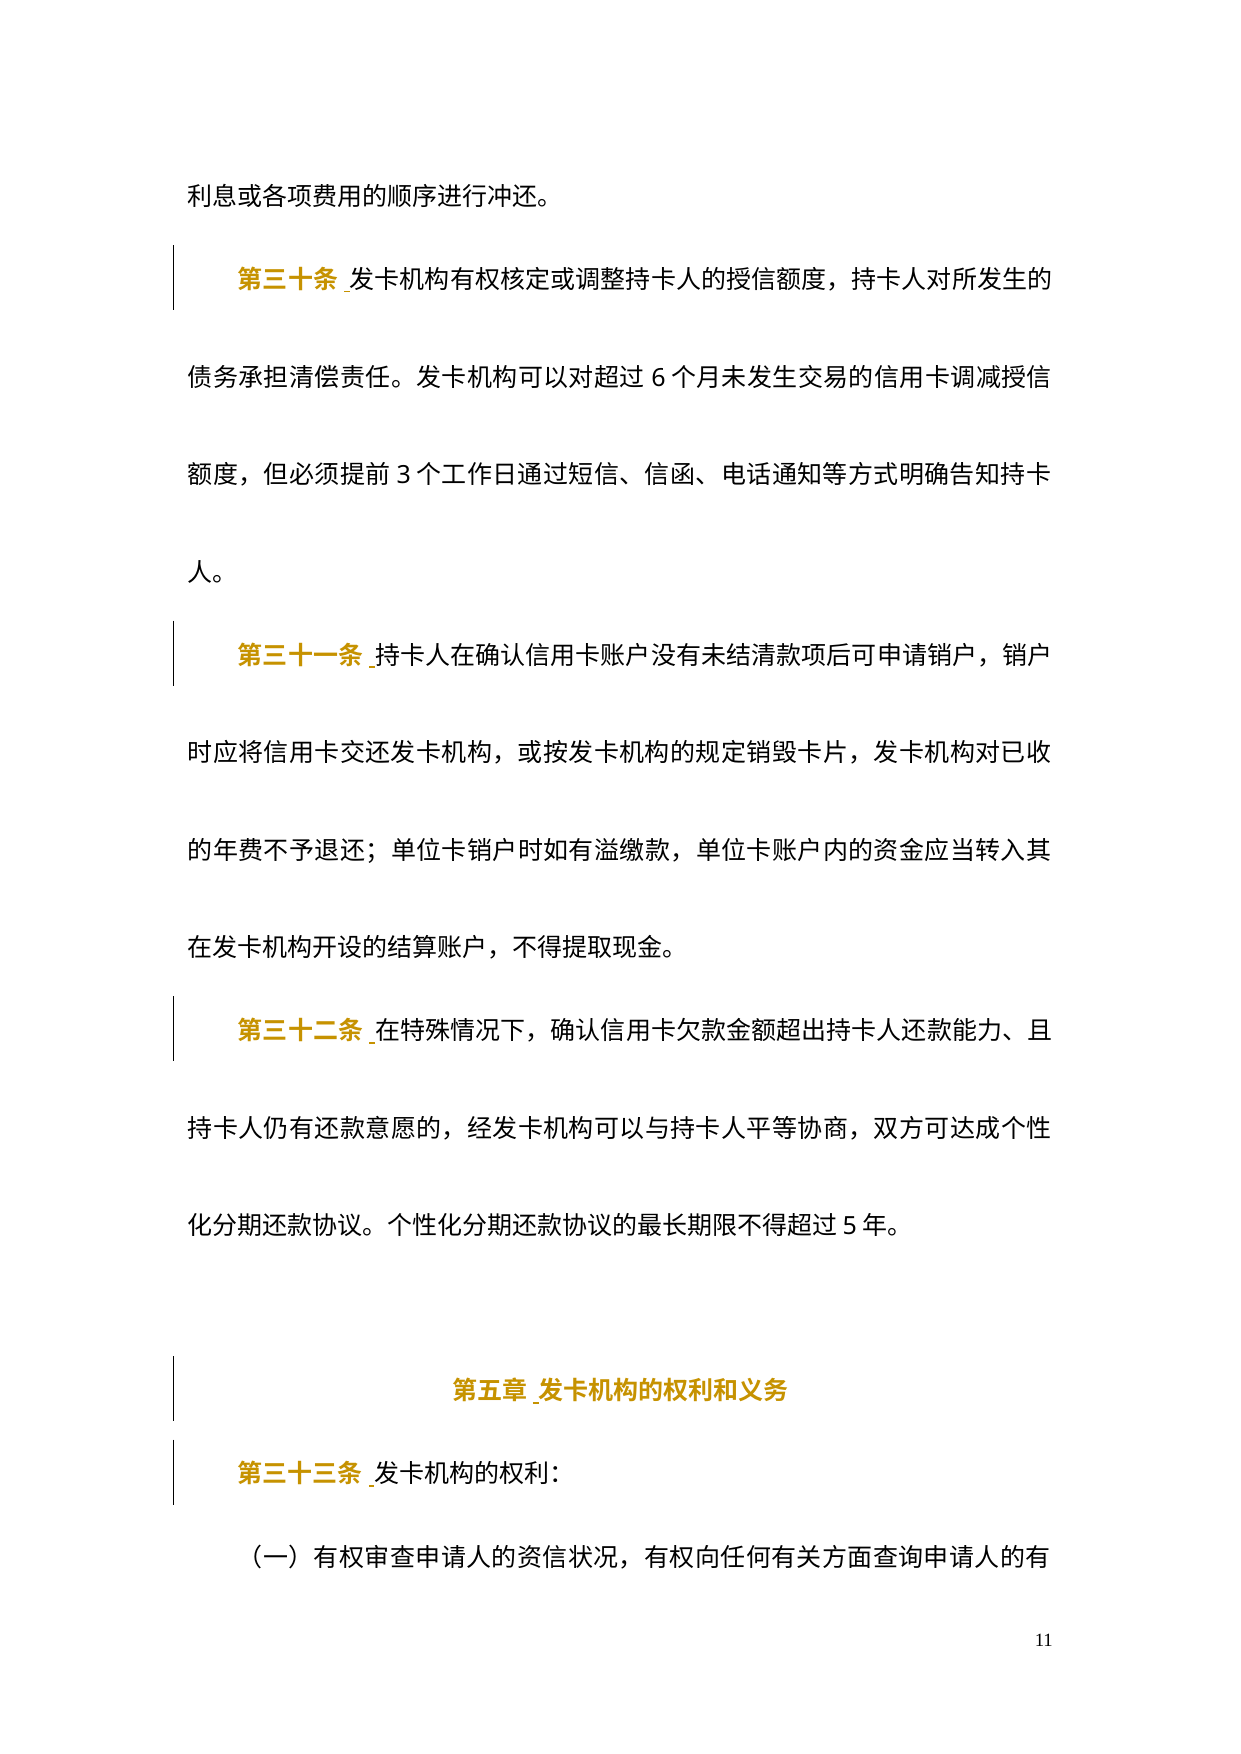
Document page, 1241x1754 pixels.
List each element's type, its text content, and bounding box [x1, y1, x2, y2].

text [187, 1523, 1053, 1588]
text 第五章 发卡机构的权利和义务 [187, 1356, 1053, 1421]
text 第三十三条 发卡机构的权利： [187, 1439, 1053, 1504]
text 第三十一条 持卡人在确认信用卡账户没有未结清款项后可申请销户，销户时应将信用卡交还发卡机构，或按发卡机构的规定销毁卡片，发卡机构对已收的年费不予退还；单位卡销户时如有溢缴款，单位卡账户内的资金应当转入其在发卡机构开设的结算账户，不得提取现金。 [187, 621, 1053, 978]
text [187, 162, 1053, 227]
text 第三十条 发卡机构有权核定或调整持卡人的授信额度，持卡人对所发生的债务承担清偿责任。发卡机构可以对超过6个月未发生交易的信用卡调减授信额度，但必须提前3个工作日通过短信、信函、电话通知等方式明确告知持卡人。 [187, 245, 1053, 603]
text 第三十二条 在特殊情况下，确认信用卡欠款金额超出持卡人还款能力、且持卡人仍有还款意愿的，经发卡机构可以与持卡人平等协商，双方可达成个性化分期还款协议。个性化分期还款协议的最长期限不得超过5年。 [187, 996, 1053, 1256]
